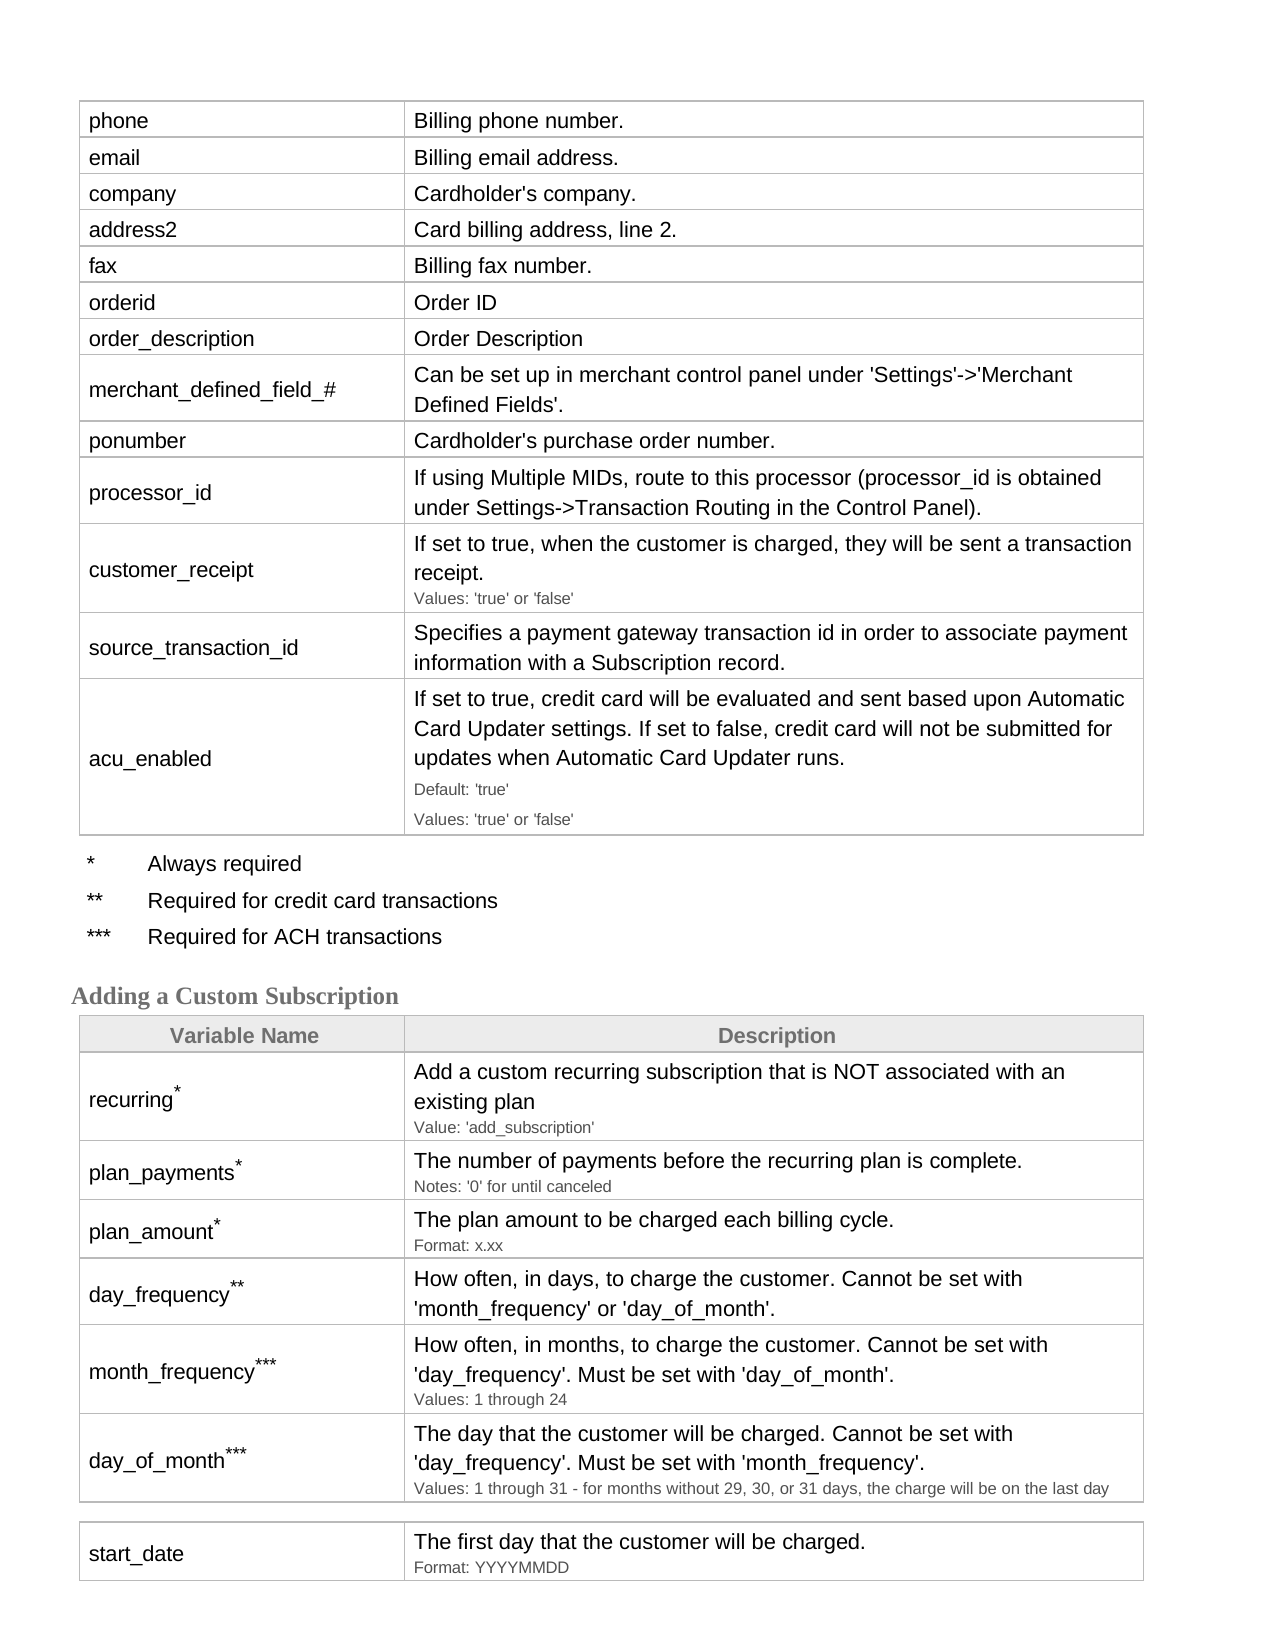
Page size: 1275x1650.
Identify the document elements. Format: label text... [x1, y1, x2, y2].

table_cell source_transaction_id [80, 613, 404, 678]
subtitle Adding a Custom Subscription [71, 981, 1275, 1010]
table_cell Cardholder's purchase order number. [405, 422, 1143, 456]
table_cell order_description [80, 319, 404, 354]
table_cell recurring* [80, 1053, 404, 1140]
table_cell Specifies a payment gateway transaction id in order to associate payment information with a Subscription record. [405, 613, 1143, 678]
table_cell plan_payments* [80, 1141, 404, 1198]
text *** Required for ACH transactions [86, 924, 1275, 949]
table_cell address2 [80, 210, 404, 245]
table_cell If using Multiple MIDs, route to this processor (processor_id is obtained under Settings->Transaction Routing in the Control Panel). [405, 458, 1143, 522]
table_cell acu_enabled [80, 679, 404, 834]
table_cell plan_amount* [80, 1200, 404, 1257]
table_cell company [80, 174, 404, 209]
table_cell Billing fax number. [405, 247, 1143, 281]
table_header The first day that the customer will be charged. Format: YYYYMMDD [405, 1523, 1143, 1580]
table_cell customer_receipt [80, 524, 404, 611]
table_cell day_of_month*** [80, 1414, 404, 1501]
table_cell How often, in days, to charge the customer. Cannot be set with 'month_frequency' or 'day_of_month'. [405, 1259, 1143, 1323]
table_cell Cardholder's company. [405, 174, 1143, 209]
table_cell ponumber [80, 422, 404, 456]
table_cell If set to true, when the customer is charged, they will be sent a transaction receipt. Values: 'true' or 'false' [405, 524, 1143, 611]
table_cell day_frequency** [80, 1259, 404, 1323]
table_header start_date [80, 1523, 404, 1580]
table_cell If set to true, credit card will be evaluated and sent based upon Automatic Card Updater settings. If set to false, credit card will not be submitted for updates when Automatic Card Updater runs. Default: 'true' Values: 'true' or 'false' [405, 679, 1143, 834]
table_cell Order ID [405, 283, 1143, 317]
table_header Description [405, 1016, 1143, 1051]
text * Always required [86, 851, 1275, 877]
text ** Required for credit card transactions [86, 888, 1275, 913]
table_cell Can be set up in merchant control panel under 'Settings'->'Merchant Defined Fields'. [405, 355, 1143, 420]
table_cell The plan amount to be charged each billing cycle. Format: x.xx [405, 1200, 1143, 1257]
table_cell merchant_defined_field_# [80, 355, 404, 420]
table_header Variable Name [80, 1016, 404, 1051]
table_cell Billing email address. [405, 138, 1143, 172]
table_cell fax [80, 247, 404, 281]
table_cell Billing phone number. [405, 102, 1143, 136]
table_cell month_frequency*** [80, 1325, 404, 1412]
table_cell Order Description [405, 319, 1143, 354]
table_cell orderid [80, 283, 404, 317]
table_cell The day that the customer will be charged. Cannot be set with 'day_frequency'. Must be set with 'month_frequency'. Values: 1 through 31 - for months without 29, 30, or 31 days, the charge will be on the last day [405, 1414, 1143, 1501]
table_cell Card billing address, line 2. [405, 210, 1143, 245]
table_cell processor_id [80, 458, 404, 522]
table_cell The number of payments before the recurring plan is complete. Notes: '0' for until canceled [405, 1141, 1143, 1198]
table_cell phone [80, 102, 404, 136]
table_cell How often, in months, to charge the customer. Cannot be set with 'day_frequency'. Must be set with 'day_of_month'. Values: 1 through 24 [405, 1325, 1143, 1412]
table_cell email [80, 138, 404, 172]
table_cell Add a custom recurring subscription that is NOT associated with an existing plan Value: 'add_subscription' [405, 1053, 1143, 1140]
